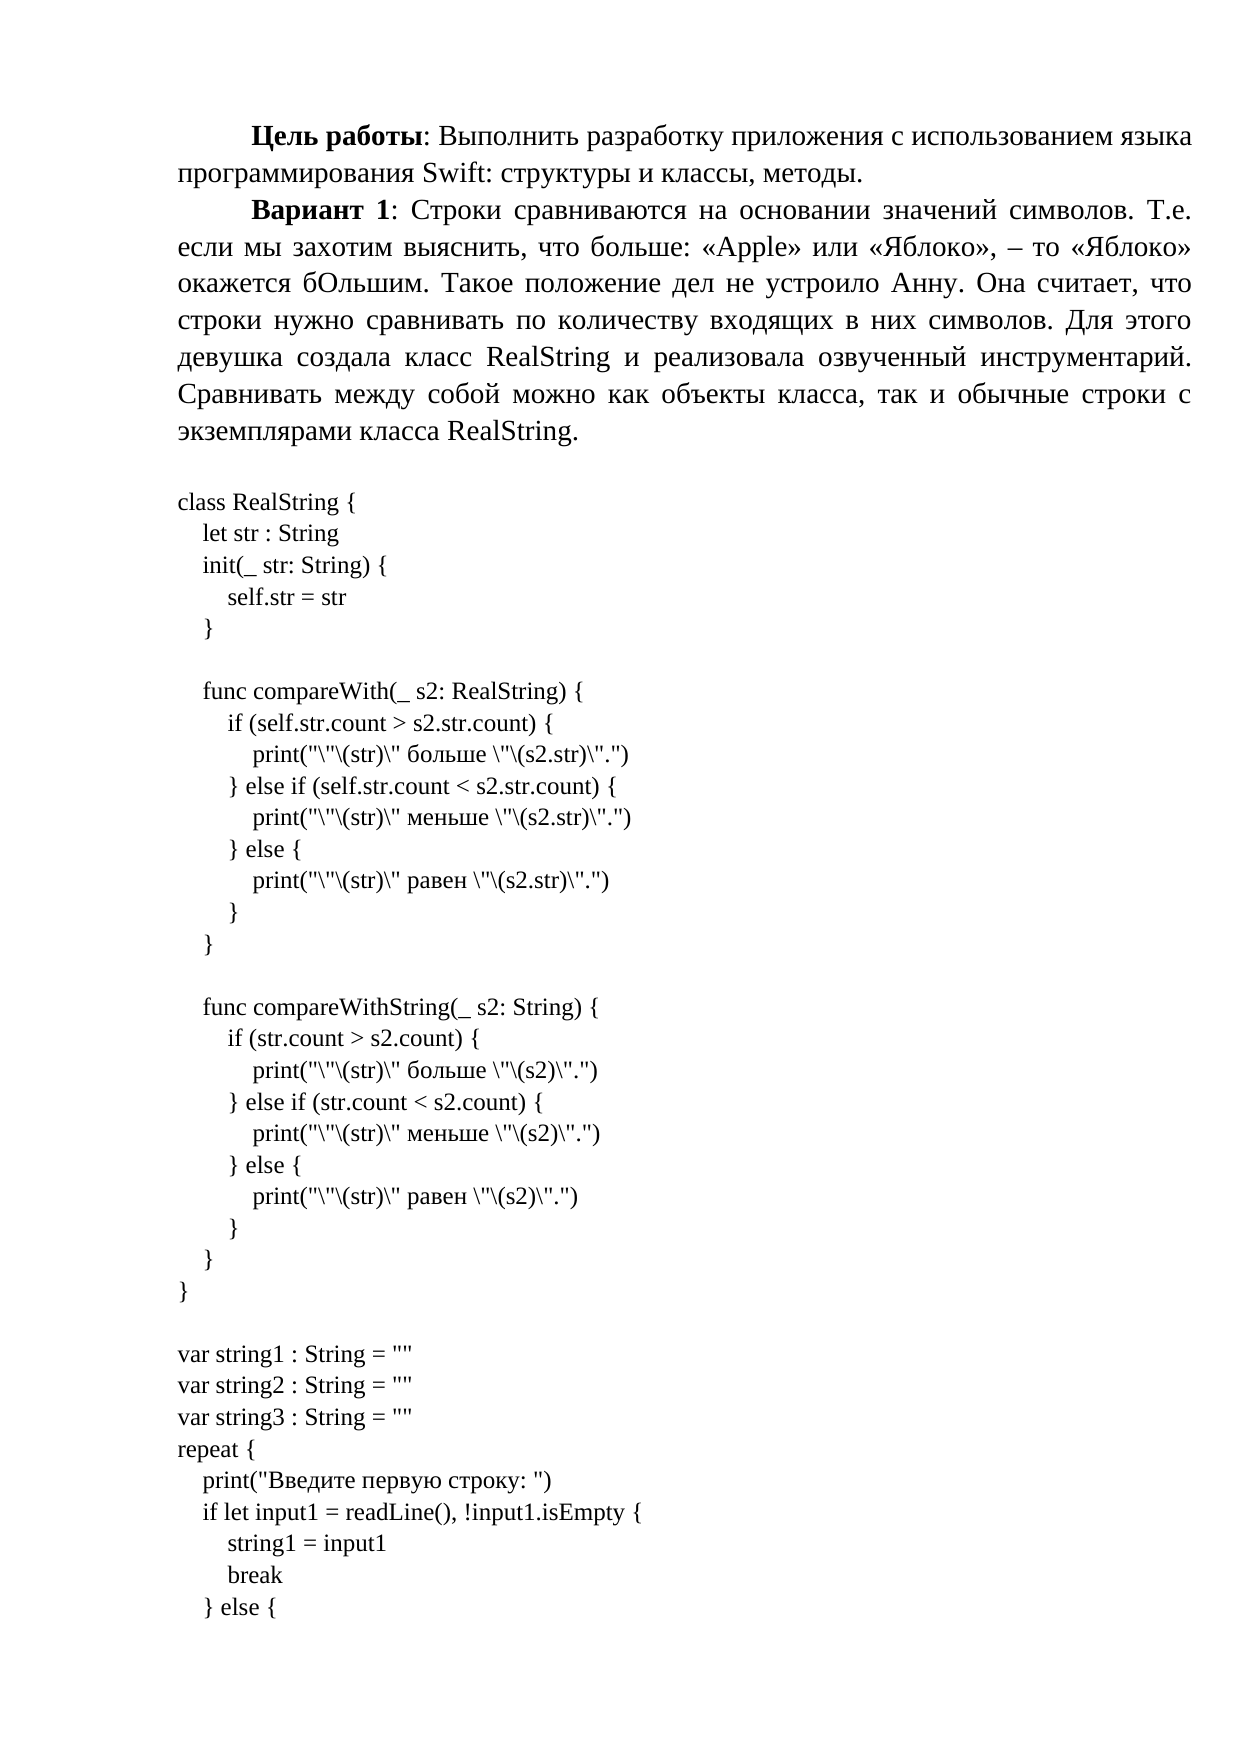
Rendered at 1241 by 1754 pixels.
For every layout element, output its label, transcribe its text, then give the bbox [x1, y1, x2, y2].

text print("\"\(str)\" равен \"\(s2)\".") [177, 1181, 1193, 1210]
text func compareWithString(_ s2: String) { [177, 992, 1193, 1021]
text class RealString { [177, 487, 1193, 516]
text print("\"\(str)\" больше \"\(s2)\".") [177, 1055, 1193, 1084]
text } [177, 1244, 1193, 1273]
text } else if (self.str.count < s2.str.count) { [177, 771, 1193, 800]
text if let input1 = readLine(), !input1.isEmpty { [177, 1497, 1193, 1526]
text repeat { [177, 1434, 1193, 1462]
text } [177, 897, 1193, 926]
text } [177, 1276, 1193, 1305]
text } [177, 1213, 1193, 1242]
text init(_ str: String) { [177, 550, 1193, 579]
text print("\"\(str)\" равен \"\(s2.str)\".") [177, 866, 1193, 894]
text print("\"\(str)\" больше \"\(s2.str)\".") [177, 739, 1193, 768]
text Цель работы: Выполнить разработку приложения с использованием языка программирования Swift: структуры и классы, методы. [177, 118, 1193, 188]
text Вариант 1: Строки сравниваются на основании значений символов. Т.е. если мы захотим выяснить, что больше: «Apple» или «Яблоко», – то «Яблоко» окажется бОльшим. Такое положение дел не устроило Анну. Она считает, что строки нужно сравнивать по количеству входящих в них символов. Для этого девушка создала класс RealString и реализовала озвученный инструментарий. Сравнивать между собой можно как объекты класса, так и обычные строки с экземплярами класса RealString. [177, 192, 1193, 447]
text if (self.str.count > s2.str.count) { [177, 708, 1193, 737]
text } else { [177, 1150, 1193, 1178]
text print("Введите первую строку: ") [177, 1465, 1193, 1494]
text print("\"\(str)\" меньше \"\(s2.str)\".") [177, 802, 1193, 831]
text func compareWith(_ s2: RealString) { [177, 676, 1193, 705]
text } else { [177, 1592, 1193, 1620]
text var string1 : String = "" [177, 1339, 1193, 1368]
text } [177, 929, 1193, 957]
text break [177, 1560, 1193, 1589]
text } [177, 613, 1193, 642]
text var string2 : String = "" [177, 1371, 1193, 1399]
text let str : String [177, 518, 1193, 547]
text if (str.count > s2.count) { [177, 1023, 1193, 1052]
text string1 = input1 [177, 1528, 1193, 1557]
text self.str = str [177, 582, 1193, 610]
text print("\"\(str)\" меньше \"\(s2)\".") [177, 1118, 1193, 1147]
text } else { [177, 834, 1193, 863]
text var string3 : String = "" [177, 1402, 1193, 1431]
text } else if (str.count < s2.count) { [177, 1087, 1193, 1115]
